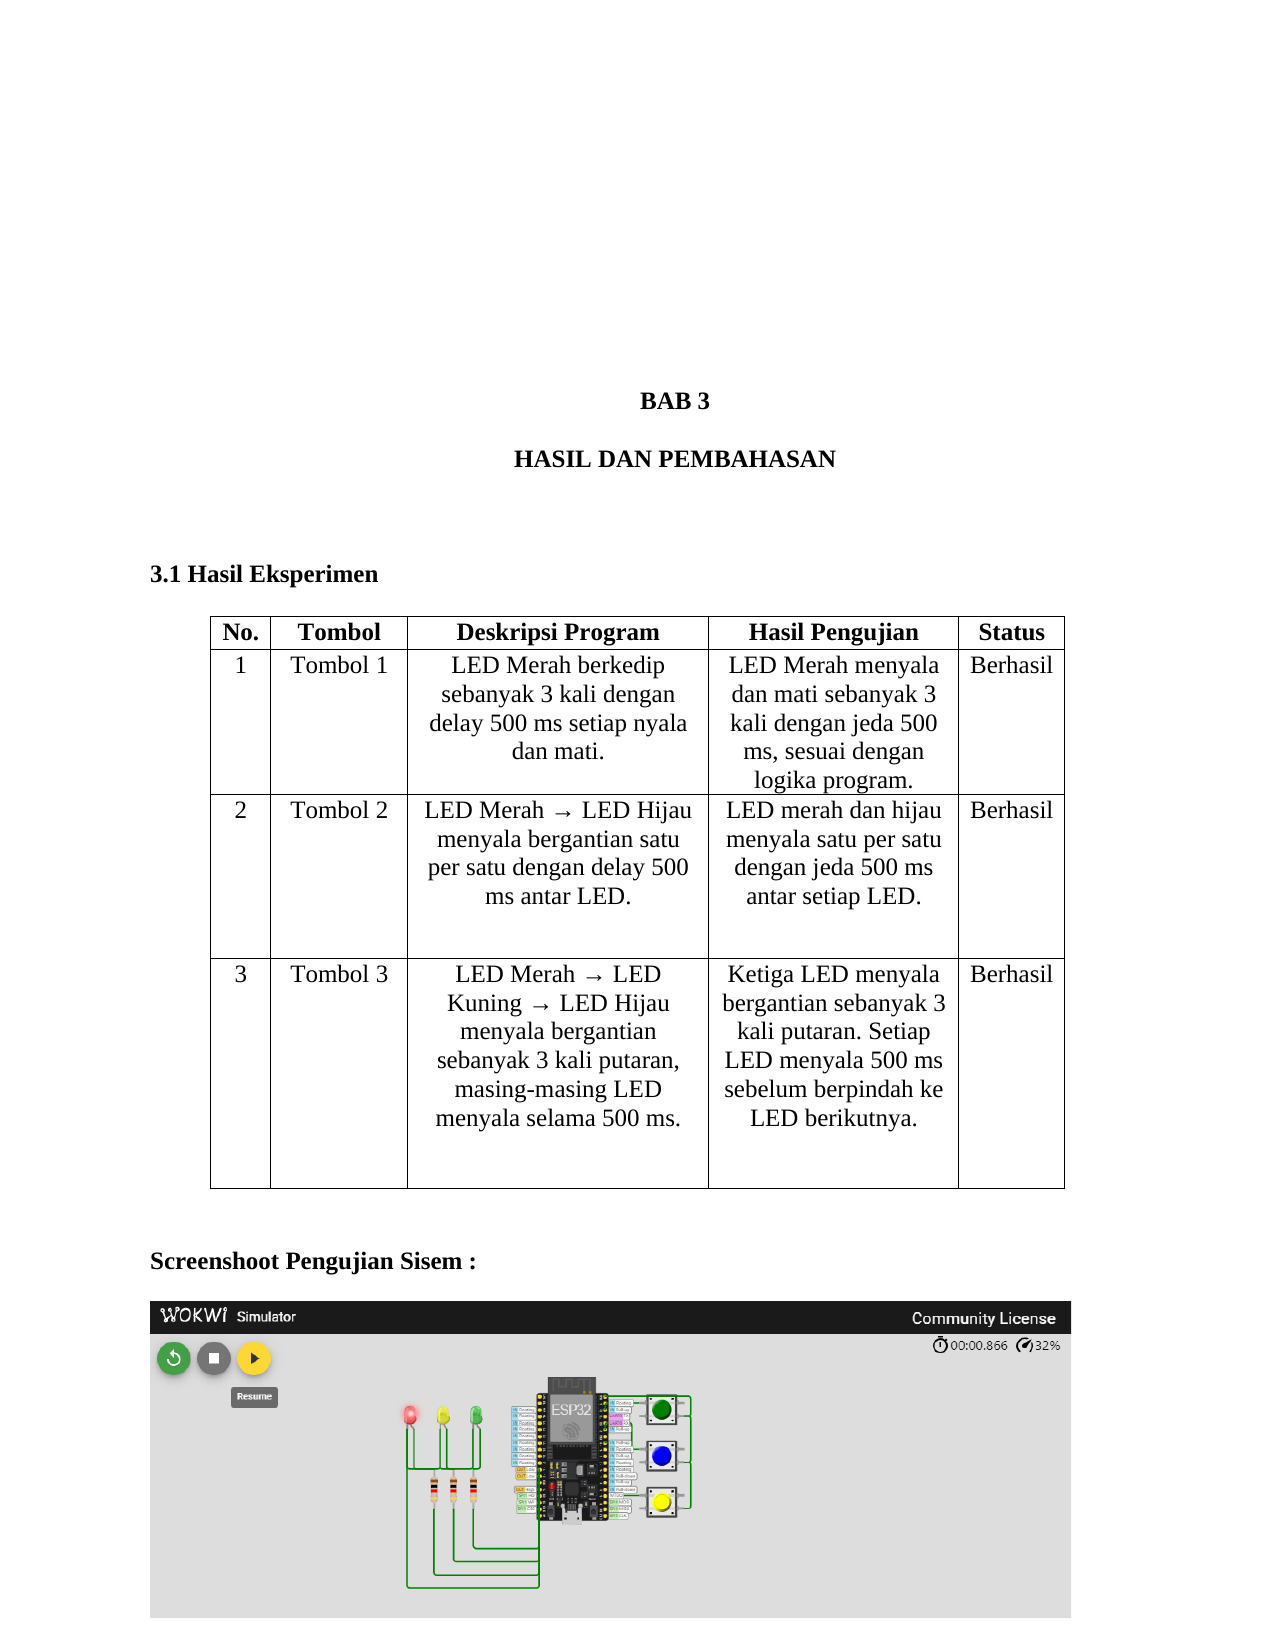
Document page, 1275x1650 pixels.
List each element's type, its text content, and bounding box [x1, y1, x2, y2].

table_cell LED Merah → LED Kuning → LED Hijau menyala bergantian sebanyak 3 kali putaran, masing-masing LED menyala selama 500 ms. [408, 959, 708, 1188]
list HASIL DAN PEMBAHASAN [225, 444, 1125, 472]
table_cell Berhasil [959, 795, 1064, 958]
table_cell LED Merah berkedip sebanyak 3 kali dengan delay 500 ms setiap nyala dan mati. [408, 650, 708, 794]
table_cell LED Merah → LED Hijau menyala bergantian satu per satu dengan delay 500 ms antar LED. [408, 795, 708, 958]
table_cell Berhasil [959, 959, 1064, 1188]
table_cell Tombol 1 [271, 650, 407, 794]
table_cell Tombol 2 [271, 795, 407, 958]
picture [150, 1301, 1072, 1618]
table_header Tombol [271, 617, 407, 649]
table_header No. [211, 617, 270, 649]
table_cell LED merah dan hijau menyala satu per satu dengan jeda 500 ms antar setiap LED. [709, 795, 958, 958]
table_cell Ketiga LED menyala bergantian sebanyak 3 kali putaran. Setiap LED menyala 500 ms sebelum berpindah ke LED berikutnya. [709, 959, 958, 1188]
list BAB 3 [225, 386, 1125, 415]
text 3.1 Hasil Eksperimen [150, 559, 1125, 587]
table_cell LED Merah menyala dan mati sebanyak 3 kali dengan jeda 500 ms, sesuai dengan logika program. [709, 650, 958, 794]
table_header Deskripsi Program [408, 617, 708, 649]
table_cell Berhasil [959, 650, 1064, 794]
table_cell Tombol 3 [271, 959, 407, 1188]
text Screenshoot Pengujian Sisem : [150, 1246, 1125, 1275]
table_cell 3 [211, 959, 270, 1188]
table_header Hasil Pengujian [709, 617, 958, 649]
table_cell 2 [211, 795, 270, 958]
table_cell 1 [211, 650, 270, 794]
table_header Status [959, 617, 1064, 649]
